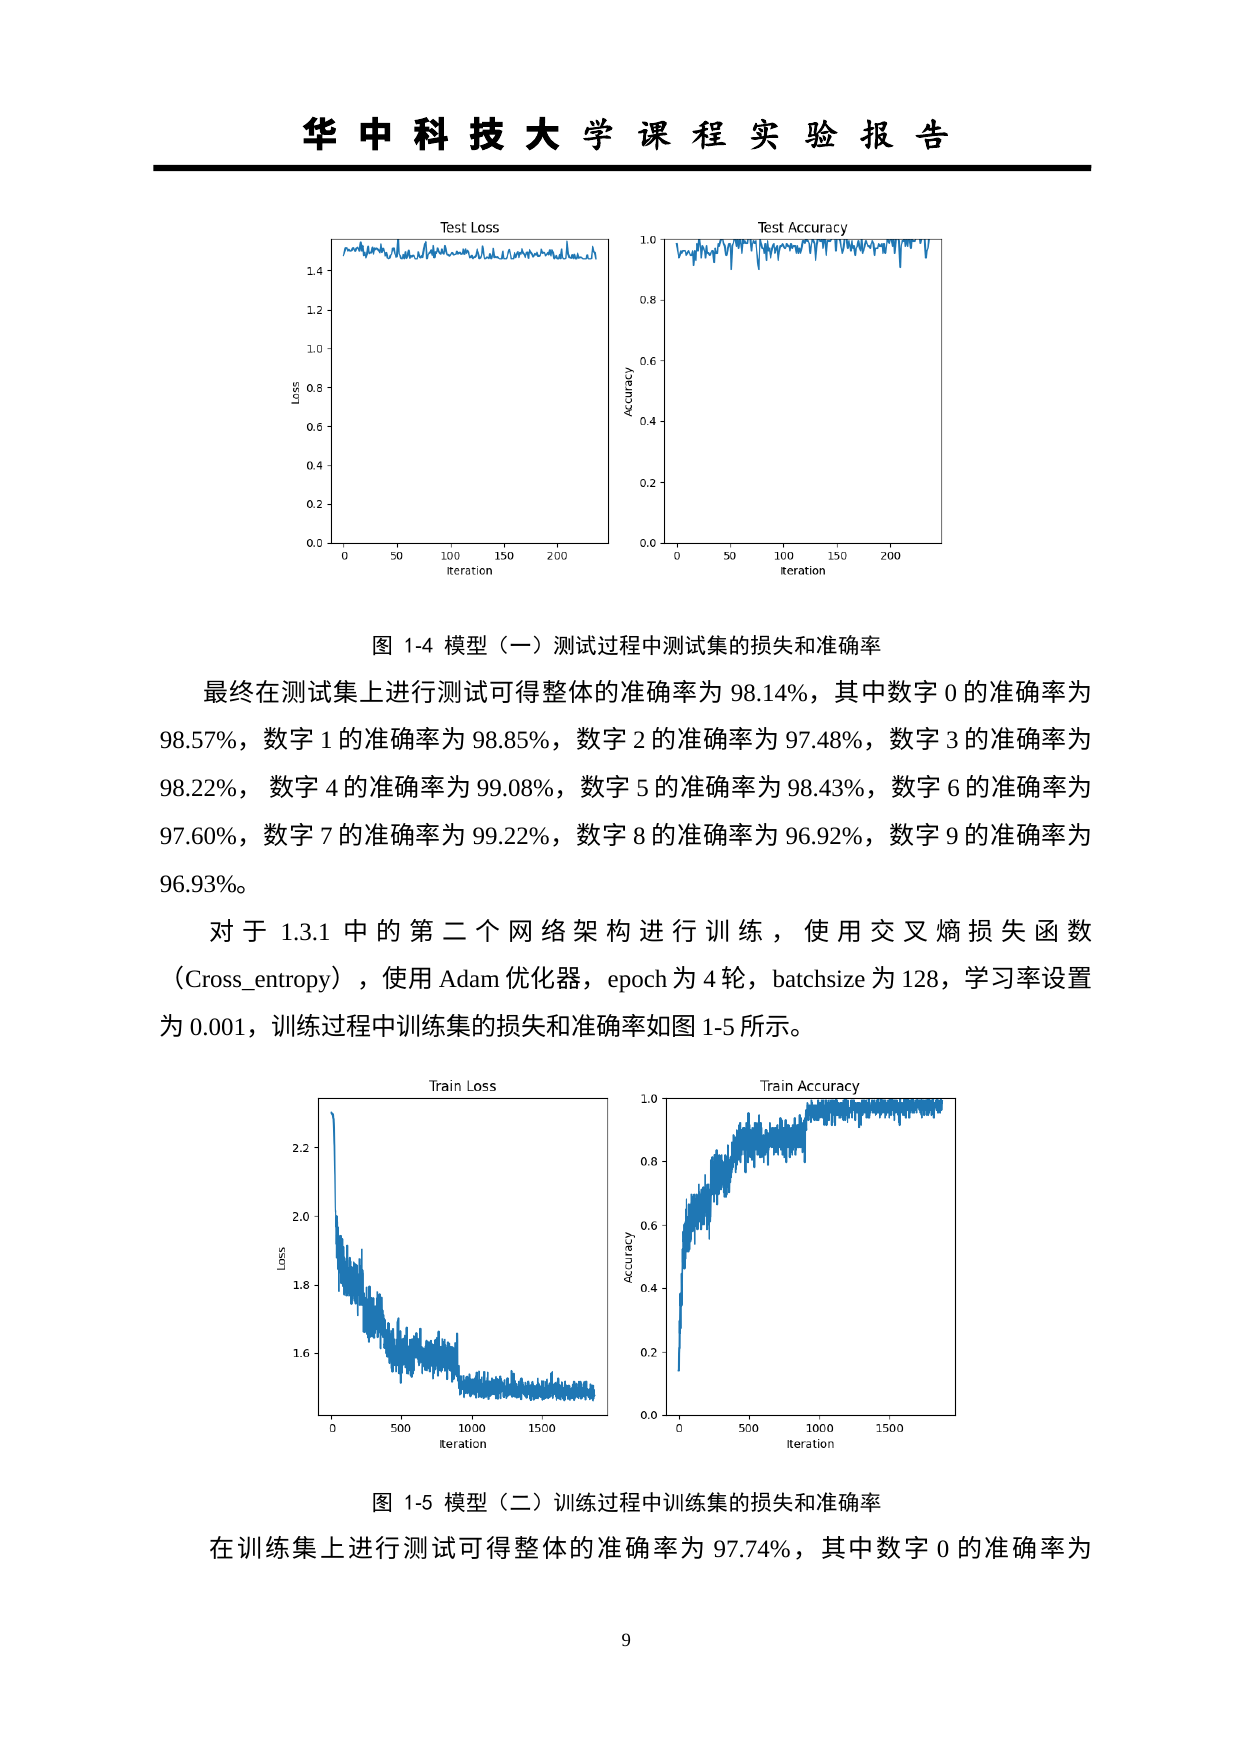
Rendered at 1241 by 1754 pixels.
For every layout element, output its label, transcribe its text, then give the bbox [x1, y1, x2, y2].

picture [215, 1048, 1037, 1460]
text 图 1-5 模型（二）训练过程中训练集的损失和准确率 [159, 1488, 1092, 1513]
picture [232, 192, 1020, 586]
text 对于1.3.1中的第二个网络架构进行训练，使用交叉熵损失函数（Cross_entropy），使用Adam优化器，epoch为4轮，batchsize为128，学习率设置为0.001，训练过程中训练集的损失和准确率如图 1-5所示。 [159, 905, 1092, 1049]
text 图 1-4 模型（一）测试过程中测试集的损失和准确率 [159, 632, 1092, 657]
text 最终在测试集上进行测试可得整体的准确率为98.14%，其中数字0的准确率为98.57%，数字1的准确率为98.85%，数字2的准确率为97.48%，数字3的准确率为98.22%， 数字4的准确率为99.08%，数字5的准确率为98.43%，数字6的准确率为97.60%，数字7的准确率为99.22%，数字8的准确率为96.92%，数字9的准确率为96.93%。 [159, 666, 1092, 905]
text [159, 1523, 1092, 1571]
